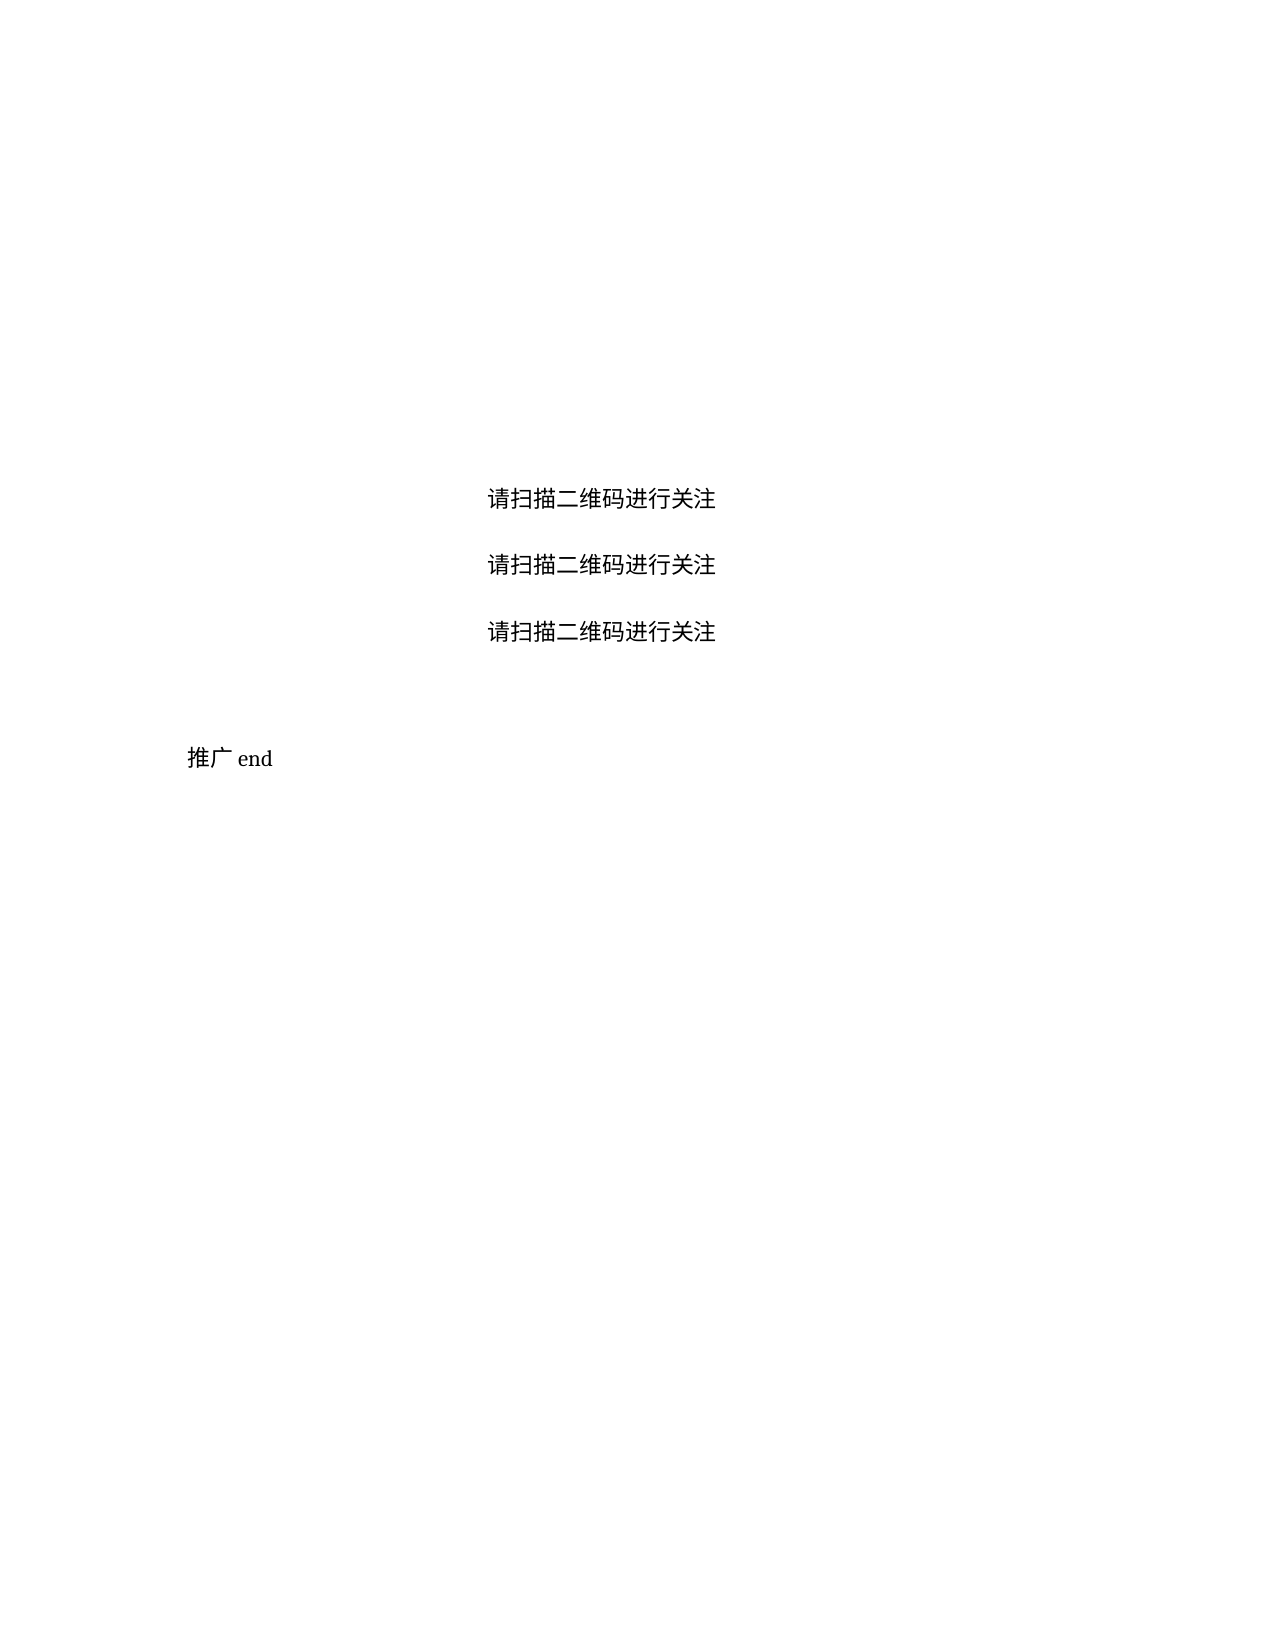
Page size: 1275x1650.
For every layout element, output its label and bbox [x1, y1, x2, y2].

text [187, 150, 1087, 803]
